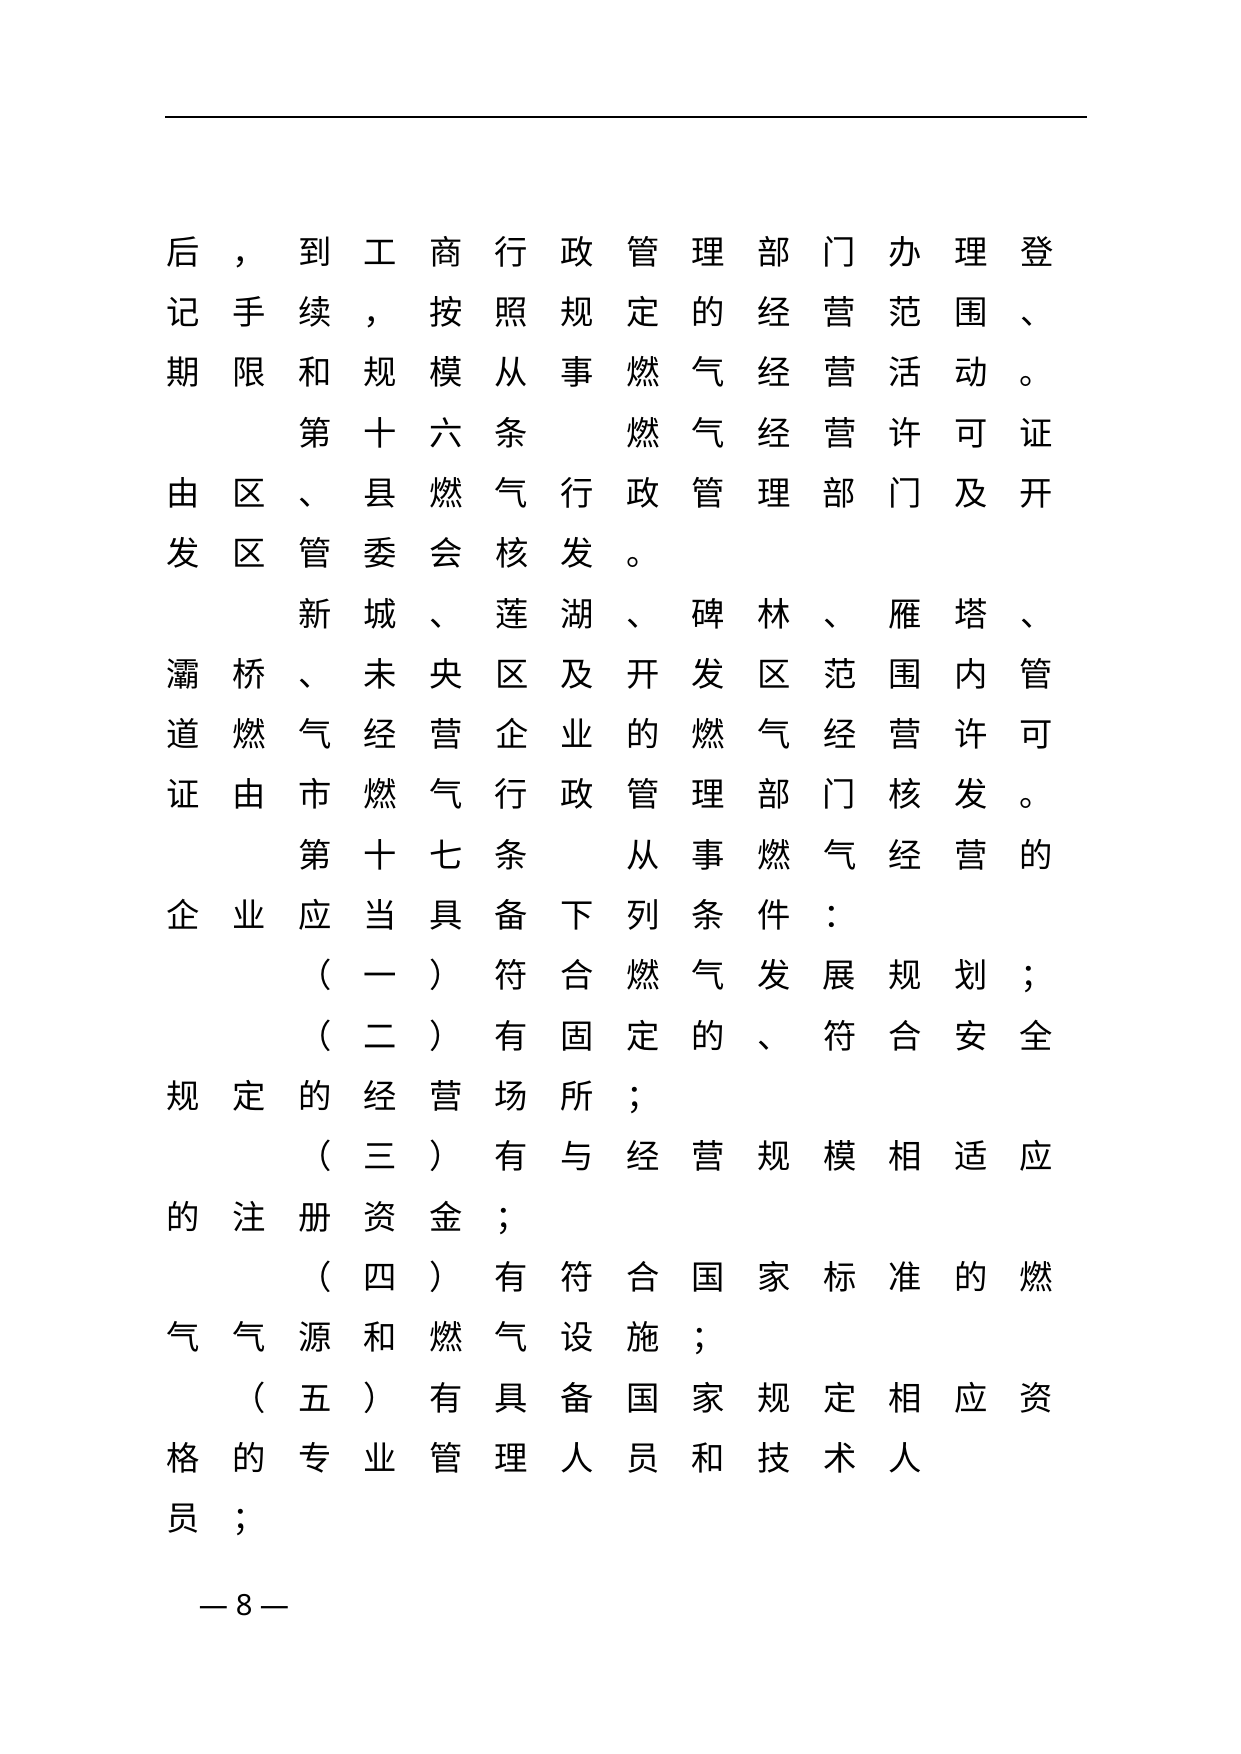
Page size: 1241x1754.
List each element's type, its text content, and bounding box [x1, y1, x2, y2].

text （一）符合燃气发展规划； [167, 943, 1085, 1003]
text 后，到工商行政管理部门办理登记手续，按照规定的经营范围、期限和规模从事燃气经营活动。 [167, 219, 1085, 400]
text （三）有与经营规模相适应的注册资金； [167, 1124, 1085, 1245]
text 第十六条 燃气经营许可证由区、县燃气行政管理部门及开发区管委会核发。 [167, 400, 1085, 581]
text 新城、莲湖、碑林、雁塔、灞桥、未央区及开发区范围内管道燃气经营企业的燃气经营许可证由市燃气行政管理部门核发。 [167, 581, 1085, 822]
text 第十七条 从事燃气经营的企业应当具备下列条件： [167, 822, 1085, 943]
text （四）有符合国家标准的燃气气源和燃气设施； [167, 1245, 1085, 1365]
text （二）有固定的、符合安全规定的经营场所； [167, 1003, 1085, 1124]
text 员； [167, 1486, 1085, 1546]
text （五）有具备国家规定相应资格的专业管理人员和技术人 [167, 1365, 1085, 1486]
